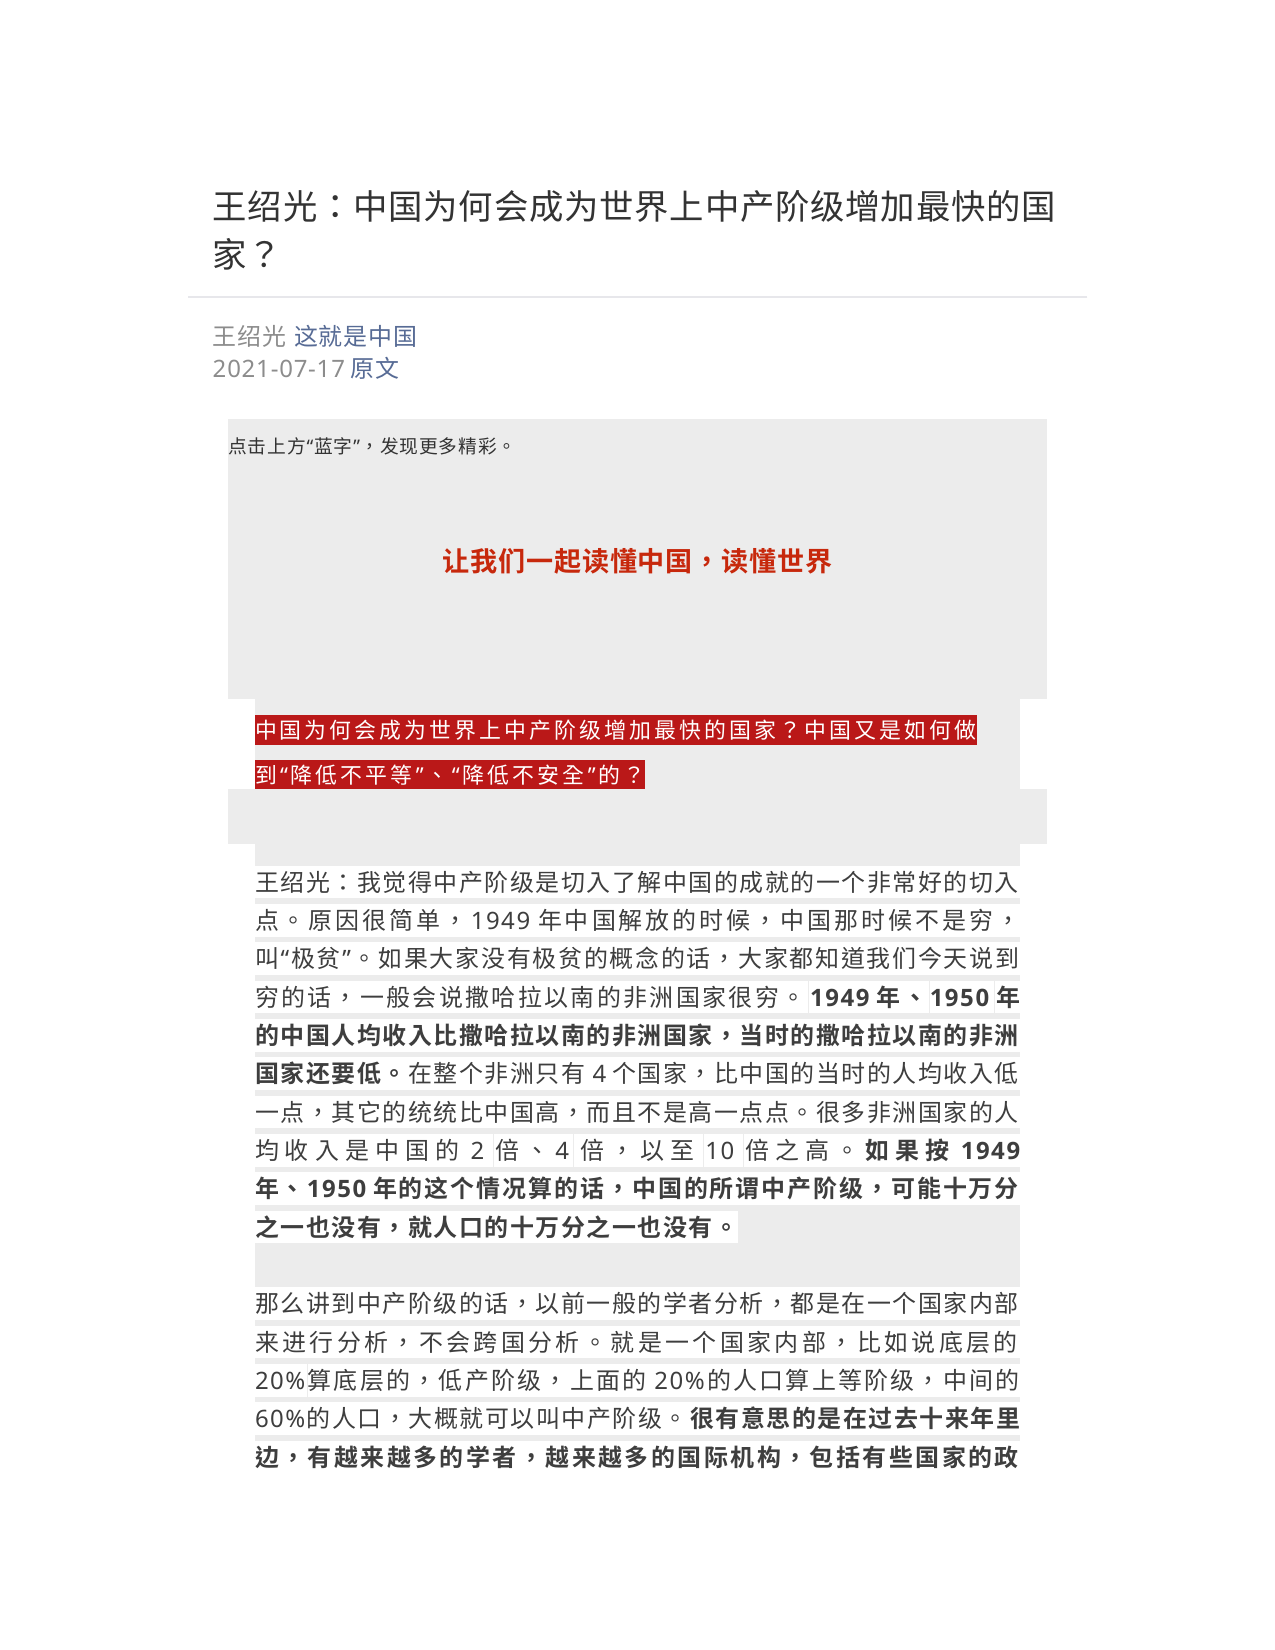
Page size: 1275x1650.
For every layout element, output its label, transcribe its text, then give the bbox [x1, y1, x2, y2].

title 王绍光：中国为何会成为世界上中产阶级增加最快的国家？ [187, 150, 1087, 298]
text 王绍光：我觉得中产阶级是切入了解中国的成就的一个非常好的切入点。原因很简单，1949年中国解放的时候，中国那时候不是穷，叫“极贫”。如果大家没有极贫的概念的话，大家都知道我们今天说到穷的话，一般会说撒哈拉以南的非洲国家很穷。1949年、1950年的中国人均收入比撒哈拉以南的非洲国家，当时的撒哈拉以南的非洲国家还要低。在整个非洲只有4个国家，比中国的当时的人均收入低一点，其它的统统比中国高，而且不是高一点点。很多非洲国家的人均收入是中国的2倍、4倍，以至10倍之高。如果按1949年、1950年的这个情况算的话，中国的所谓中产阶级，可能十万分之一也没有，就人口的十万分之一也没有。 [255, 1128, 1020, 1172]
text 点击上方“蓝字”，发现更多精彩。 [228, 419, 1047, 459]
text 王绍光：我觉得中产阶级是切入了解中国的成就的一个非常好的切入点。原因很简单，1949年中国解放的时候，中国那时候不是穷，叫“极贫”。如果大家没有极贫的概念的话，大家都知道我们今天说到穷的话，一般会说撒哈拉以南的非洲国家很穷。1949年、1950年的中国人均收入比撒哈拉以南的非洲国家，当时的撒哈拉以南的非洲国家还要低。在整个非洲只有4个国家，比中国的当时的人均收入低一点，其它的统统比中国高，而且不是高一点点。很多非洲国家的人均收入是中国的2倍、4倍，以至10倍之高。如果按1949年、1950年的这个情况算的话，中国的所谓中产阶级，可能十万分之一也没有，就人口的十万分之一也没有。 [255, 975, 1020, 1019]
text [255, 1358, 1020, 1402]
text 2021-07-17原文 [212, 352, 1062, 385]
list 王绍光 这就是中国 [212, 320, 1062, 352]
text 中国为何会成为世界上中产阶级增加最快的国家？中国又是如何做到“降低不平等”、“降低不安全”的？ [255, 715, 1020, 789]
text 让我们一起读懂中国，读懂世界 [228, 539, 1047, 579]
